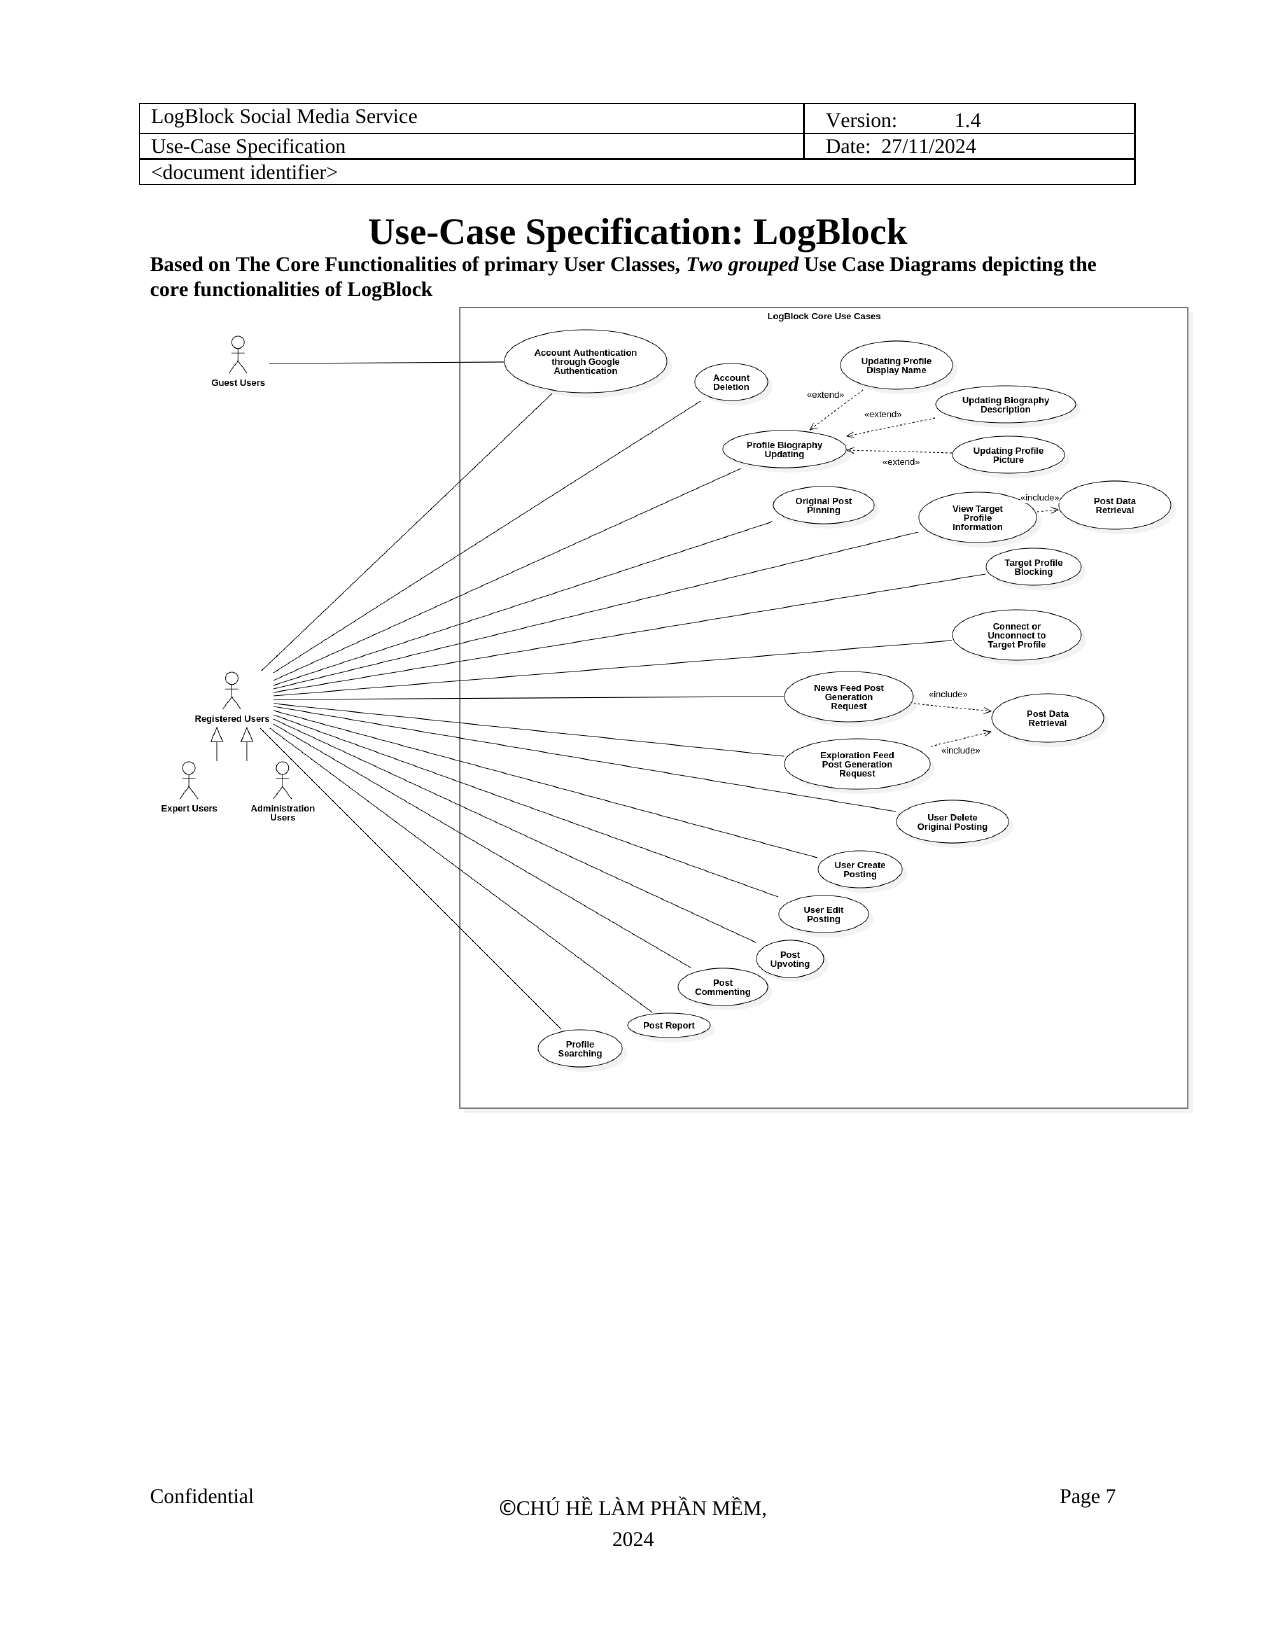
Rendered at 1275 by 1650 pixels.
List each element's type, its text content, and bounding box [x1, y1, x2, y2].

text Based on The Core Functionalities of primary User Classes, Two grouped Use Case Diagrams depicting the core functionalities of LogBlock [150, 252, 1125, 300]
title Use-Case Specification: LogBlock [150, 209, 1125, 252]
picture [150, 300, 1216, 1136]
